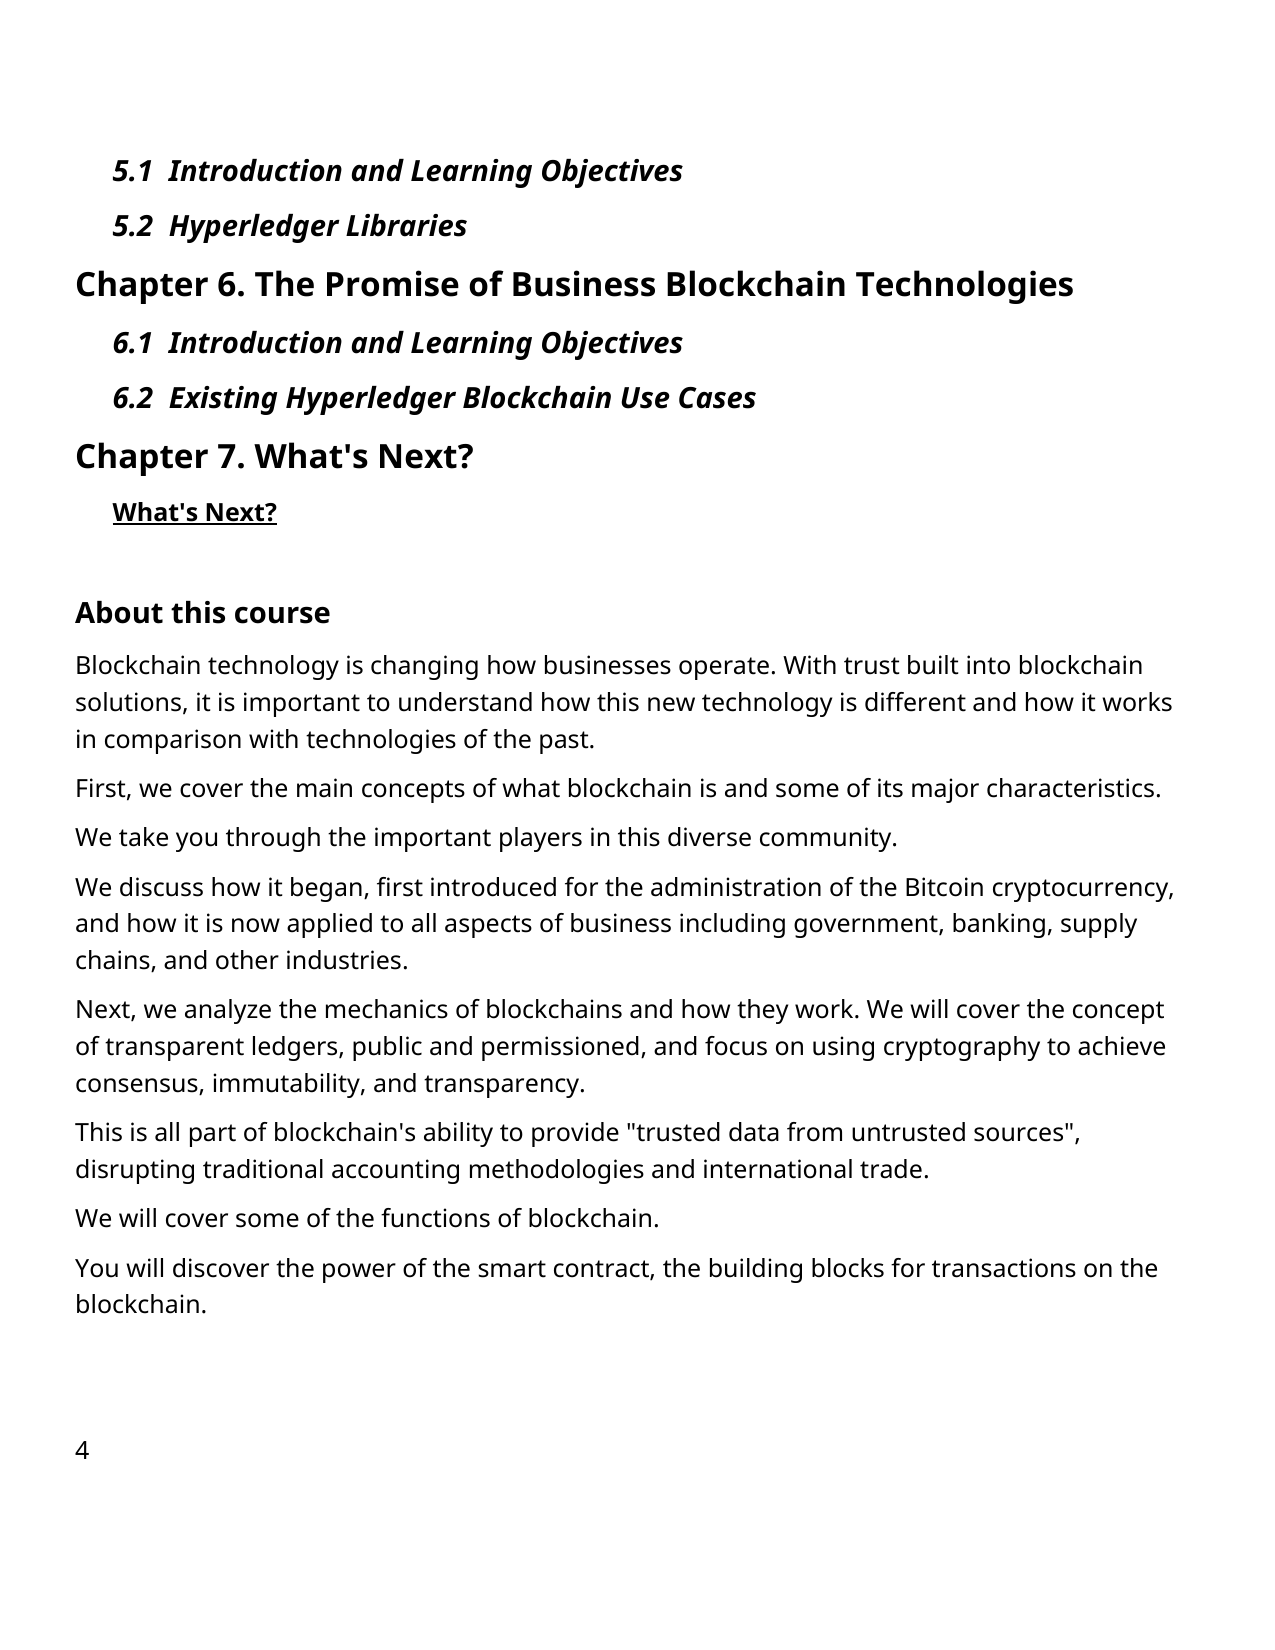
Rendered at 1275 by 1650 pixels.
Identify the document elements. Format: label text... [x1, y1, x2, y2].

subtitle About this course [75, 593, 1191, 632]
subtitle Existing Hyperledger Blockchain Use Cases [112, 377, 1191, 417]
text You will discover the power of the smart contract, the building blocks for transactions on the blockchain. [75, 1250, 1191, 1321]
subtitle Chapter 6. The Promise of Business Blockchain Technologies [75, 261, 1191, 306]
text Next, we analyze the mechanics of blockchains and how they work. We will cover the concept of transparent ledgers, public and permissioned, and focus on using cryptography to achieve consensus, immutability, and transparency. [75, 992, 1191, 1100]
text Blockchain technology is changing how businesses operate. With trust built into blockchain solutions, it is important to understand how this new technology is different and how it works in comparison with technologies of the past. [75, 648, 1191, 756]
text What's Next? [75, 494, 1191, 528]
subtitle Chapter 7. What's Next? [75, 433, 1191, 478]
text We take you through the important players in this diverse community. [75, 820, 1191, 854]
subtitle Introduction and Learning Objectives [112, 150, 1191, 190]
text First, we cover the main concepts of what blockchain is and some of its major characteristics. [75, 771, 1191, 805]
subtitle Hyperledger Libraries [112, 205, 1191, 245]
subtitle Introduction and Learning Objectives [112, 322, 1191, 362]
text This is all part of blockchain's ability to provide "trusted data from untrusted sources", disrupting traditional accounting methodologies and international trade. [75, 1115, 1191, 1186]
text We discuss how it began, first introduced for the administration of the Bitcoin cryptocurrency, and how it is now applied to all aspects of business including government, banking, supply chains, and other industries. [75, 869, 1191, 977]
text We will cover some of the functions of blockchain. [75, 1201, 1191, 1235]
